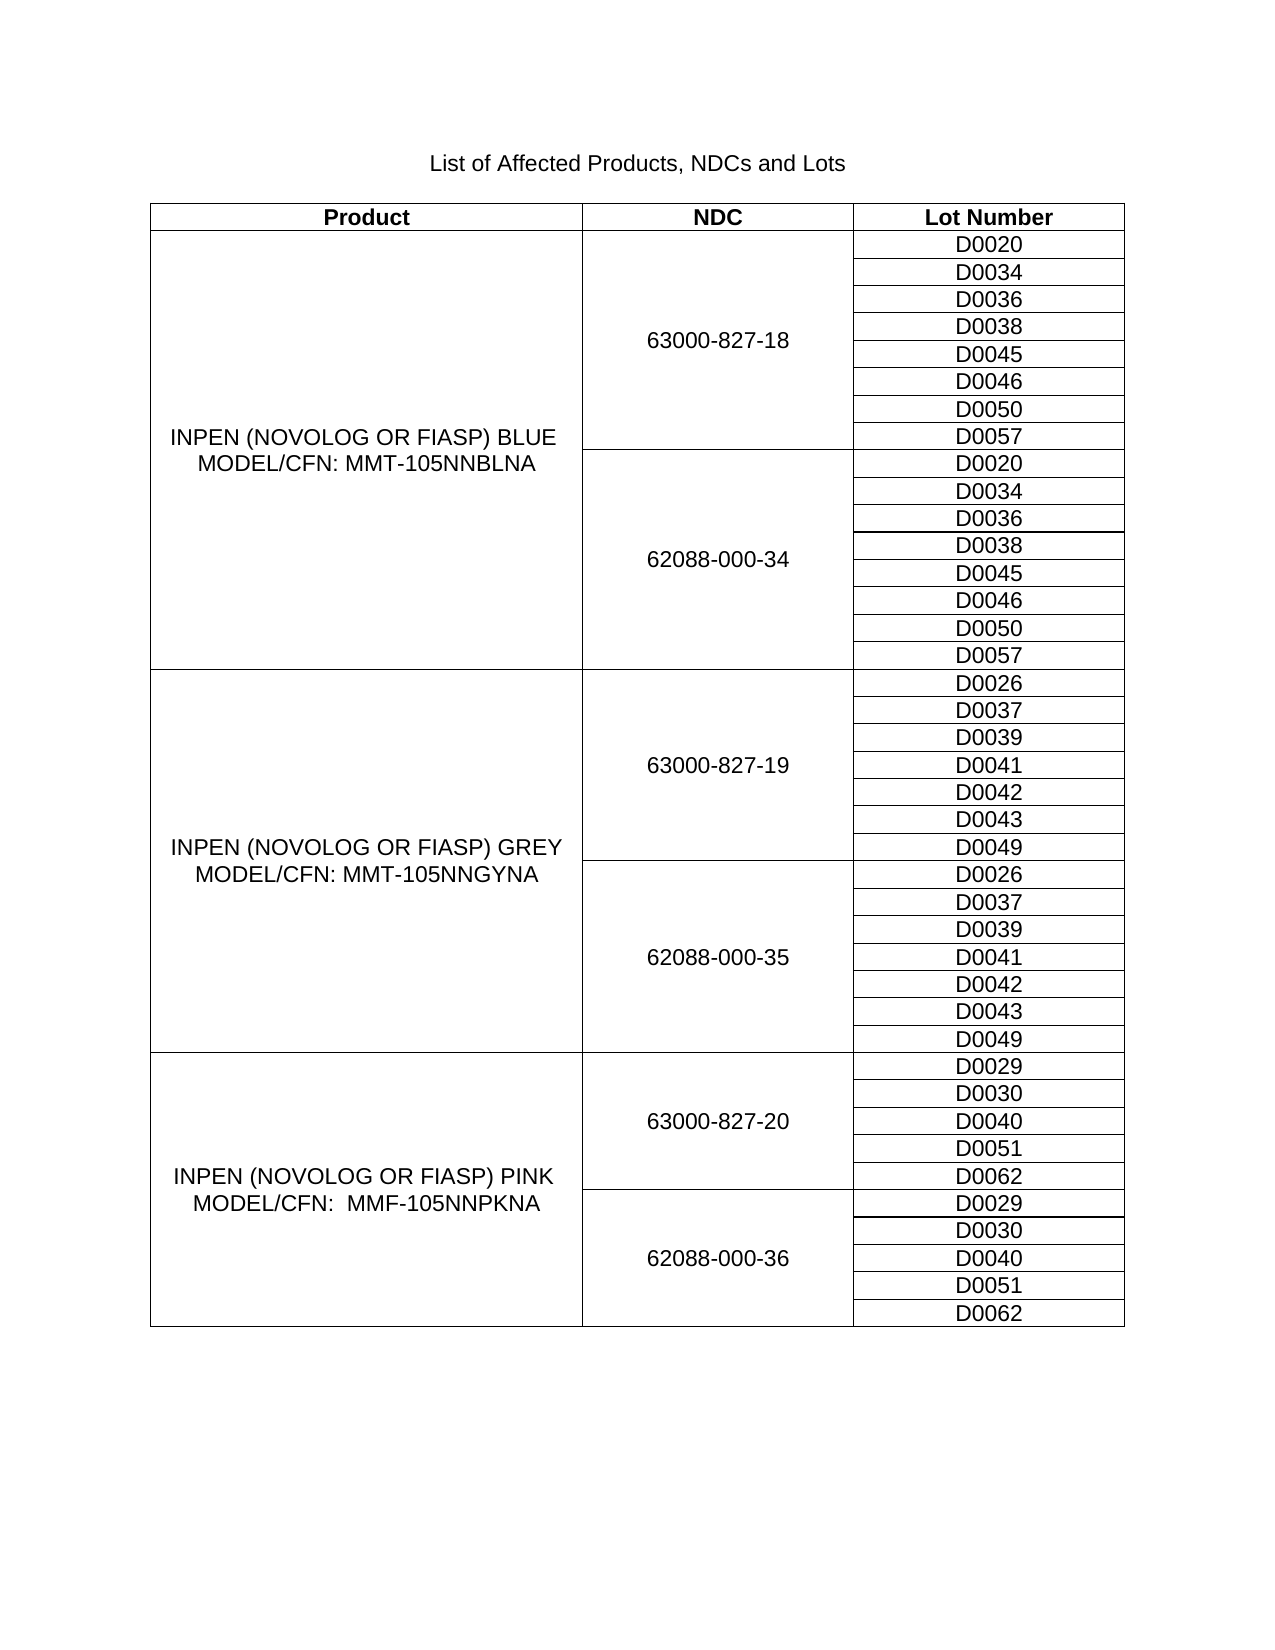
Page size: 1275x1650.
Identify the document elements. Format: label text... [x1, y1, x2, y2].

table_cell D0049 [854, 1026, 1124, 1052]
table_cell D0050 [854, 396, 1124, 422]
table_cell D0034 [854, 259, 1124, 285]
table_cell D0046 [854, 587, 1124, 614]
table_cell D0036 [854, 286, 1124, 312]
table_cell D0057 [854, 642, 1124, 668]
table_cell 62088-000-36 [583, 1190, 853, 1326]
table_cell D0029 [854, 1053, 1124, 1079]
table_cell D0030 [854, 1218, 1124, 1244]
table_cell D0038 [854, 313, 1124, 340]
table_cell D0051 [854, 1272, 1124, 1298]
table_cell D0030 [854, 1080, 1124, 1107]
table_cell D0040 [854, 1245, 1124, 1271]
table_cell D0046 [854, 368, 1124, 394]
table_cell D0042 [854, 779, 1124, 805]
table_cell D0020 [854, 450, 1124, 477]
table_cell D0038 [854, 533, 1124, 559]
table_cell D0041 [854, 752, 1124, 778]
table_cell 62088-000-34 [583, 450, 853, 668]
table_cell D0026 [854, 670, 1124, 696]
table_cell D0045 [854, 341, 1124, 367]
table_header Product [151, 204, 582, 230]
table_header Lot Number [854, 204, 1124, 230]
table_cell 63000-827-19 [583, 670, 853, 860]
table_cell D0045 [854, 560, 1124, 586]
table_cell D0026 [854, 861, 1124, 888]
table_cell D0040 [854, 1108, 1124, 1134]
table_cell D0036 [854, 505, 1124, 531]
table_cell INPEN (NOVOLOG OR FIASP) BLUE MODEL/CFN: MMT-105NNBLNA [151, 231, 582, 668]
table_cell D0039 [854, 724, 1124, 751]
table_cell D0029 [854, 1190, 1124, 1216]
table_cell D0049 [854, 834, 1124, 860]
table_cell D0034 [854, 478, 1124, 504]
table_cell D0042 [854, 971, 1124, 997]
table_cell D0062 [854, 1300, 1124, 1326]
table_cell 63000-827-18 [583, 231, 853, 449]
table_cell 63000-827-20 [583, 1053, 853, 1189]
table_cell D0020 [854, 231, 1124, 257]
table_cell D0037 [854, 697, 1124, 723]
table_cell D0039 [854, 916, 1124, 942]
table_cell D0057 [854, 423, 1124, 449]
table_cell D0043 [854, 998, 1124, 1024]
table_cell D0041 [854, 944, 1124, 970]
table_cell INPEN (NOVOLOG OR FIASP) PINK MODEL/CFN: MMF-105NNPKNA [151, 1053, 582, 1326]
table_cell D0062 [854, 1163, 1124, 1189]
table_cell 62088-000-35 [583, 861, 853, 1052]
table_header NDC [583, 204, 853, 230]
table_cell D0043 [854, 806, 1124, 833]
table_cell D0050 [854, 615, 1124, 641]
table_cell INPEN (NOVOLOG OR FIASP) GREY MODEL/CFN: MMT-105NNGYNA [151, 670, 582, 1052]
text List of Affected Products, NDCs and Lots [150, 150, 1125, 176]
table_cell D0051 [854, 1135, 1124, 1162]
table_cell D0037 [854, 889, 1124, 915]
